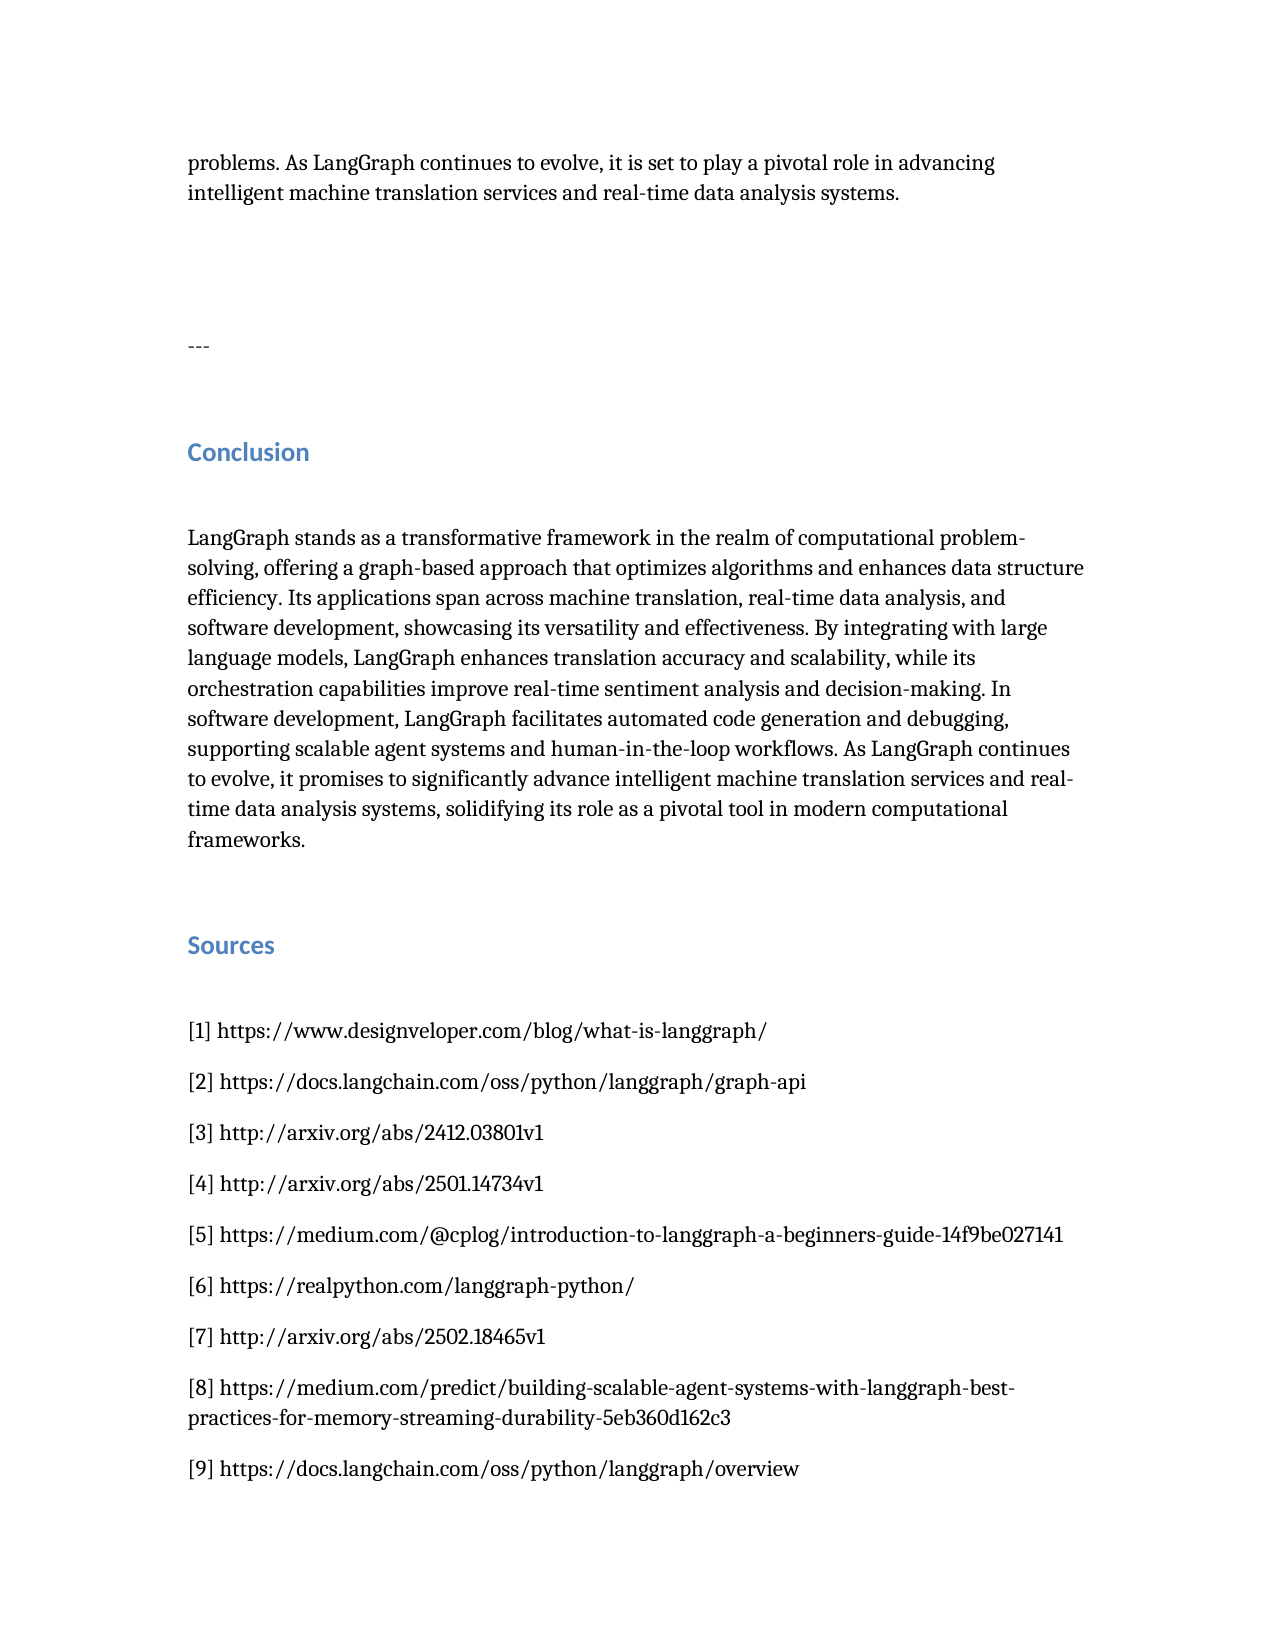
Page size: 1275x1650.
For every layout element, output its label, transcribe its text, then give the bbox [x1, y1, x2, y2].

text [7] http://arxiv.org/abs/2502.18465v1 [187, 1324, 1087, 1350]
text [5] https://medium.com/@cplog/introduction-to-langgraph-a-beginners-guide-14f9be027141 [187, 1222, 1087, 1248]
text [4] http://arxiv.org/abs/2501.14734v1 [187, 1171, 1087, 1197]
text [1] https://www.designveloper.com/blog/what-is-langgraph/ [187, 1017, 1087, 1044]
text [2] https://docs.langchain.com/oss/python/langgraph/graph-api [187, 1068, 1087, 1095]
text [3] http://arxiv.org/abs/2412.03801v1 [187, 1119, 1087, 1146]
text [8] https://medium.com/predict/building-scalable-agent-systems-with-langgraph-best-practices-for-memory-streaming-durability-5eb360d162c3 [187, 1375, 1087, 1431]
text --- [187, 333, 1087, 360]
text [9] https://docs.langchain.com/oss/python/langgraph/overview [187, 1456, 1087, 1482]
text [6] https://realpython.com/langgraph-python/ [187, 1273, 1087, 1299]
text LangGraph stands as a transformative framework in the realm of computational problem-solving, offering a graph-based approach that optimizes algorithms and enhances data structure efficiency. Its applications span across machine translation, real-time data analysis, and software development, showcasing its versatility and effectiveness. By integrating with large language models, LangGraph enhances translation accuracy and scalability, while its orchestration capabilities improve real-time sentiment analysis and decision-making. In software development, LangGraph facilitates automated code generation and debugging, supporting scalable agent systems and human-in-the-loop workflows. As LangGraph continues to evolve, it promises to significantly advance intelligent machine translation services and real-time data analysis systems, solidifying its role as a pivotal tool in modern computational frameworks. [187, 524, 1087, 853]
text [187, 150, 1087, 207]
subtitle Conclusion [187, 435, 1087, 468]
subtitle Sources [187, 928, 1087, 962]
